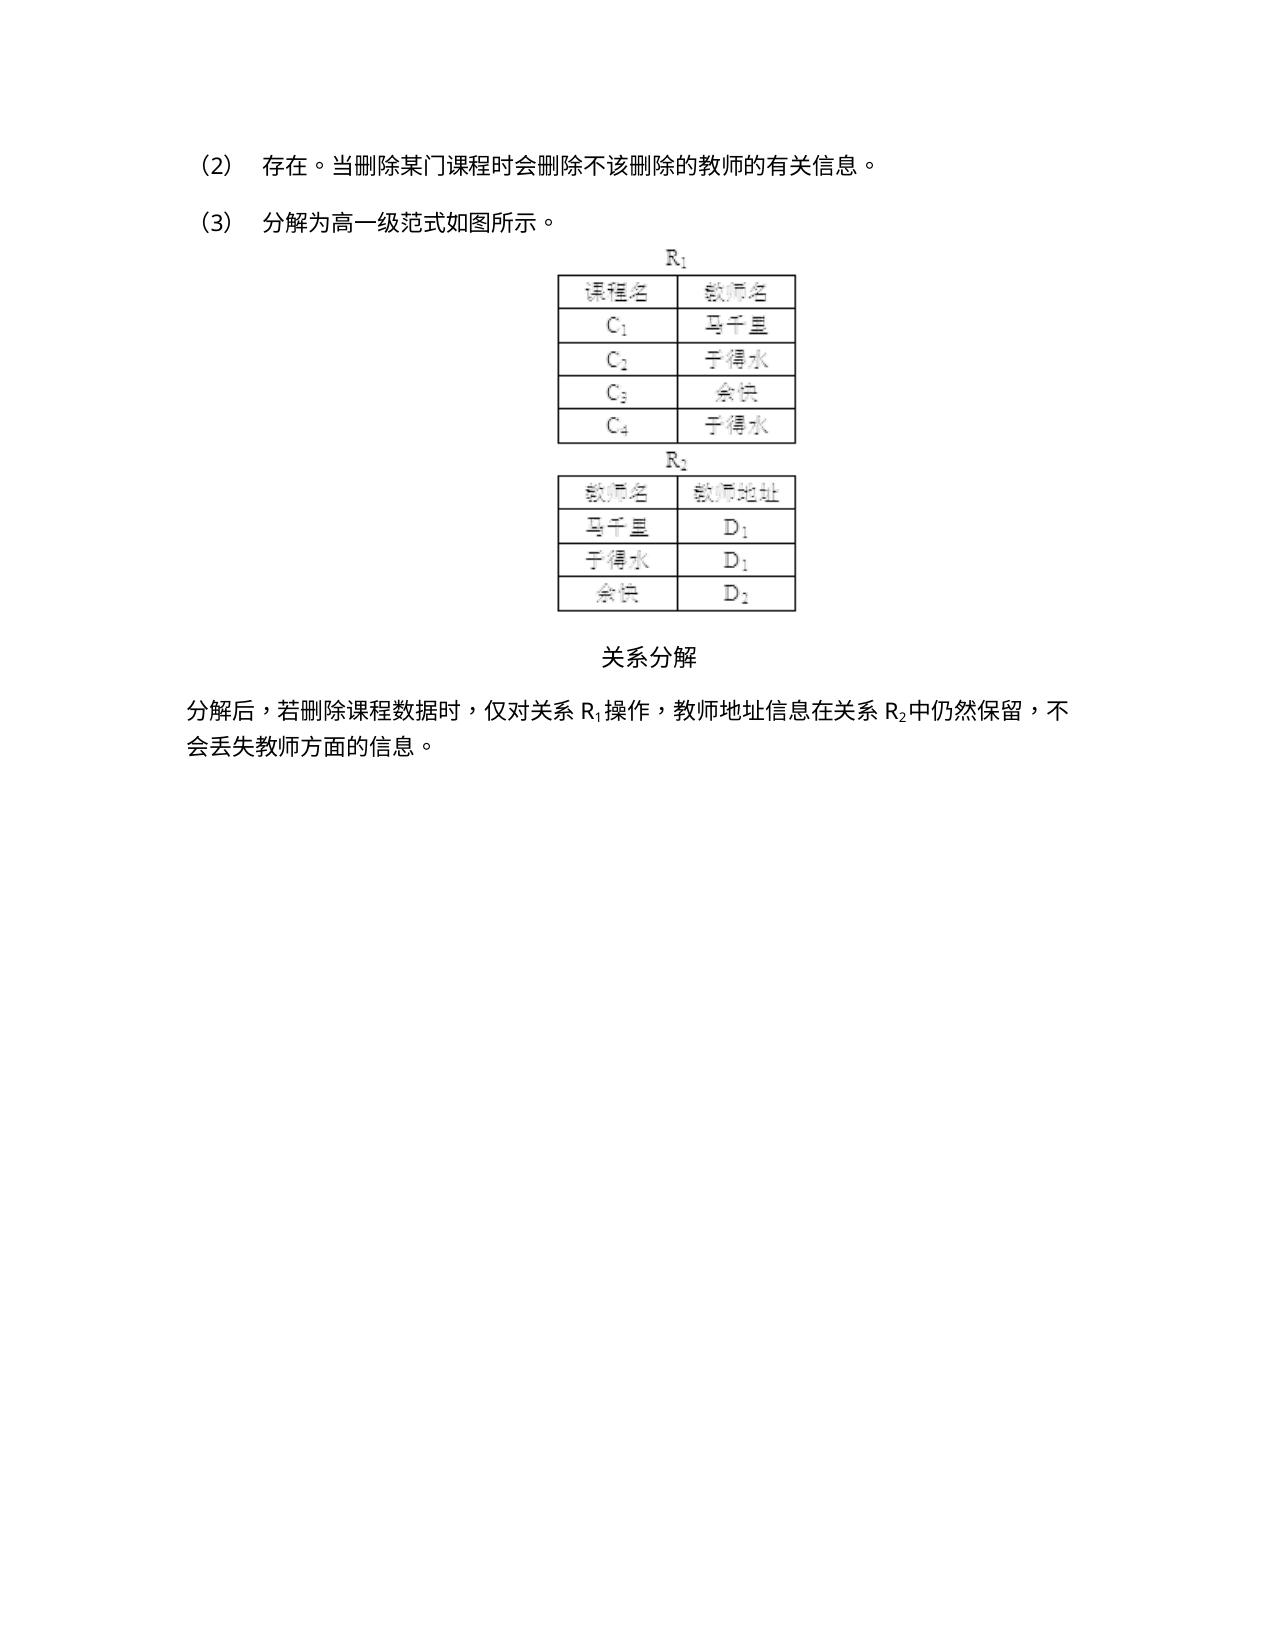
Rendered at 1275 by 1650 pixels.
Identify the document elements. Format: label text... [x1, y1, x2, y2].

text 关系分解 [187, 640, 1087, 673]
text 分解后，若删除课程数据时，仅对关系R1操作，教师地址信息在关系R2中仍然保留，不会丢失教师方面的信息。 [186, 695, 1087, 762]
text （2） 存在。当删除某门课程时会删除不该删除的教师的有关信息。 [187, 150, 1087, 181]
text （3） 分解为高一级范式如图所示。 [187, 207, 1087, 238]
picture [550, 242, 800, 615]
